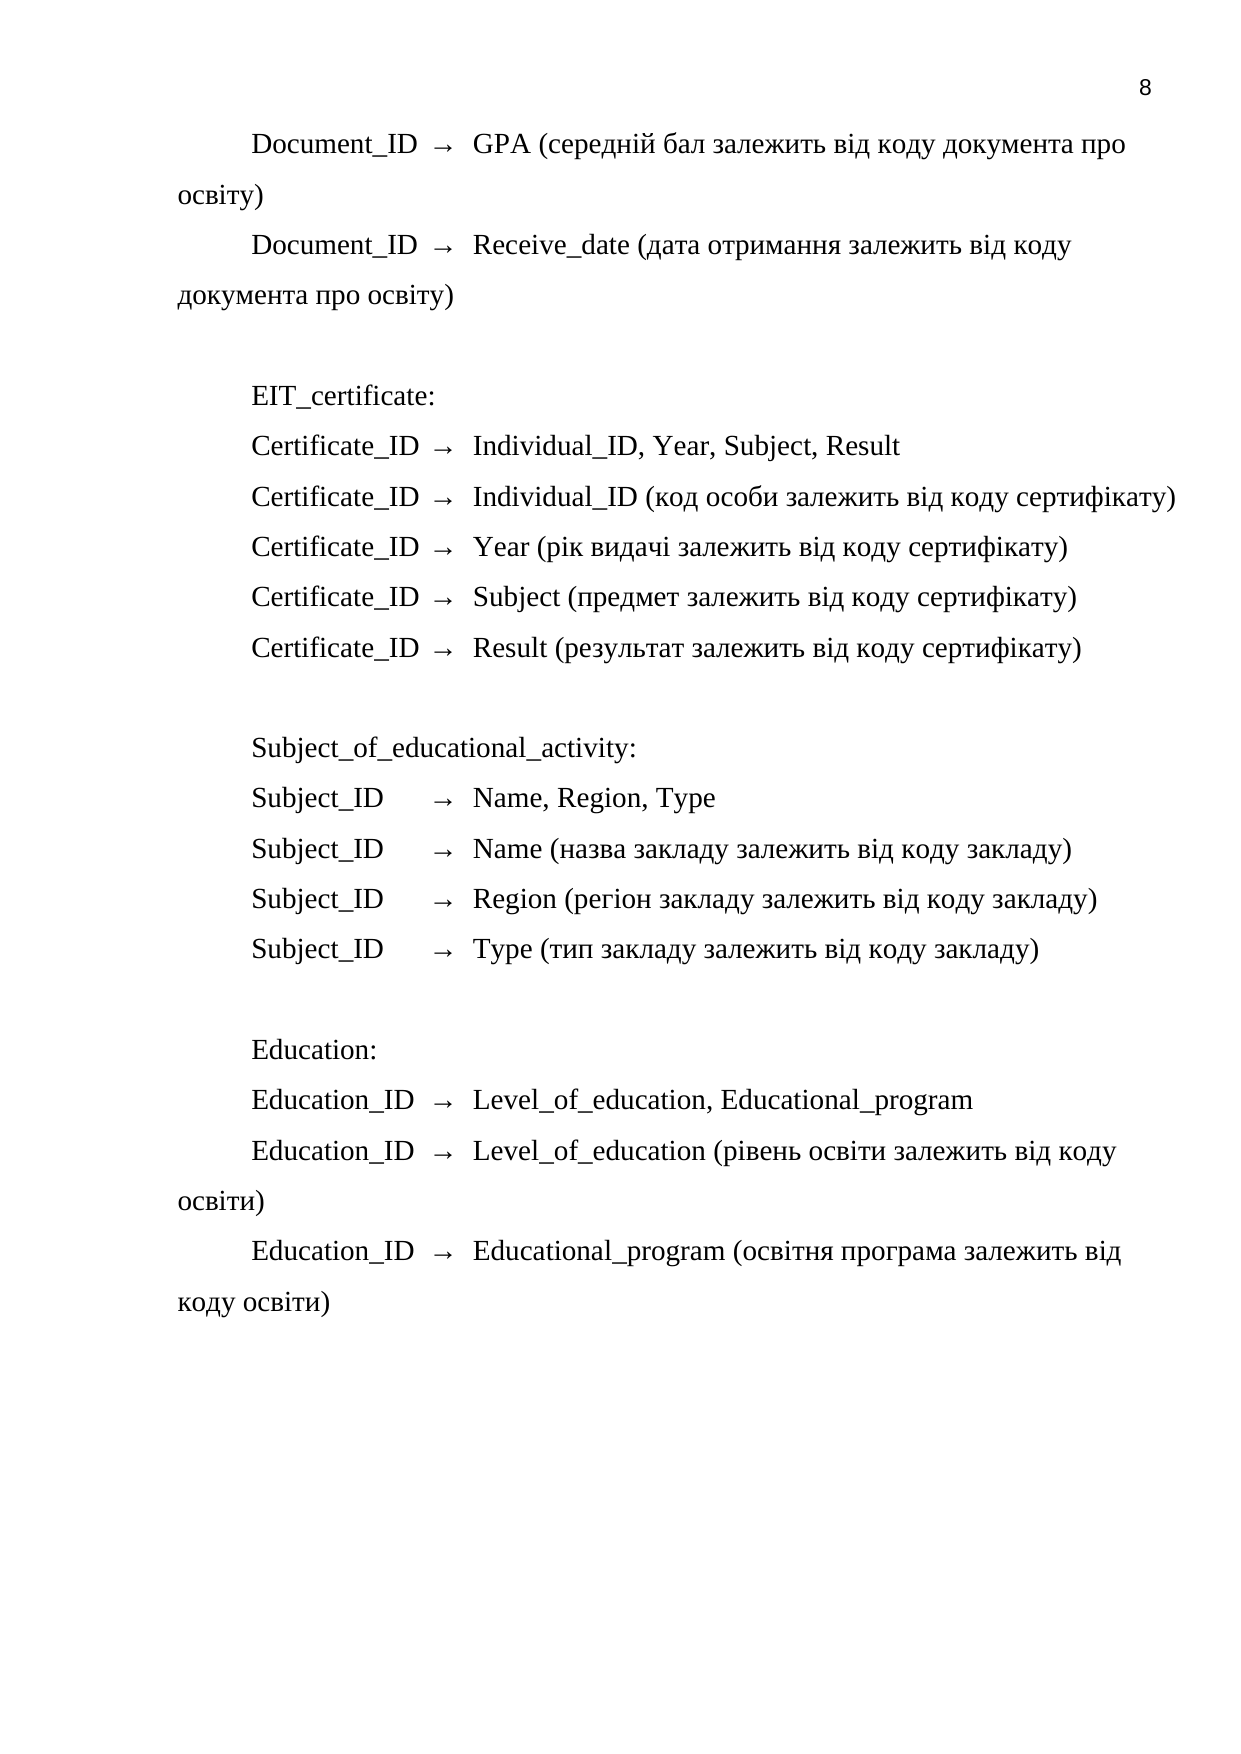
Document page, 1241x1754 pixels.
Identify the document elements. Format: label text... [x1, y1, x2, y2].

text Subject_ID → Name, Region, Type [177, 781, 1185, 814]
text Subject_ID → Name (назва закладу залежить від коду закладу) [177, 831, 1185, 864]
text Certificate_ID → Individual_ID, Year, Subject, Result [177, 428, 1185, 462]
text Document_ID → GPA (середній бал залежить від коду документа про освіту) [177, 127, 1185, 210]
text Education_ID → Educational_program (освітня програма залежить від коду освіти) [177, 1233, 1185, 1317]
text Subject_of_educational_activity: [177, 730, 1185, 764]
text Certificate_ID → Year (рік видачі залежить від коду сертифікату) [177, 529, 1185, 563]
text Certificate_ID → Individual_ID (код особи залежить від коду сертифікату) [177, 479, 1185, 512]
text EIT_certificate: [177, 378, 1185, 412]
text Document_ID → Receive_date (дата отримання залежить від коду документа про освіту) [177, 227, 1185, 311]
text Education_ID → Level_of_education, Educational_program [177, 1082, 1185, 1116]
text Certificate_ID → Result (результат залежить від коду сертифікату) [177, 630, 1185, 663]
text Subject_ID → Type (тип закладу залежить від коду закладу) [177, 932, 1185, 965]
text Certificate_ID → Subject (предмет залежить від коду сертифікату) [177, 579, 1185, 613]
text Education_ID → Level_of_education (рівень освіти залежить від коду освіти) [177, 1133, 1185, 1217]
text Education: [177, 1032, 1185, 1066]
text Subject_ID → Region (регіон закладу залежить від коду закладу) [177, 881, 1185, 915]
